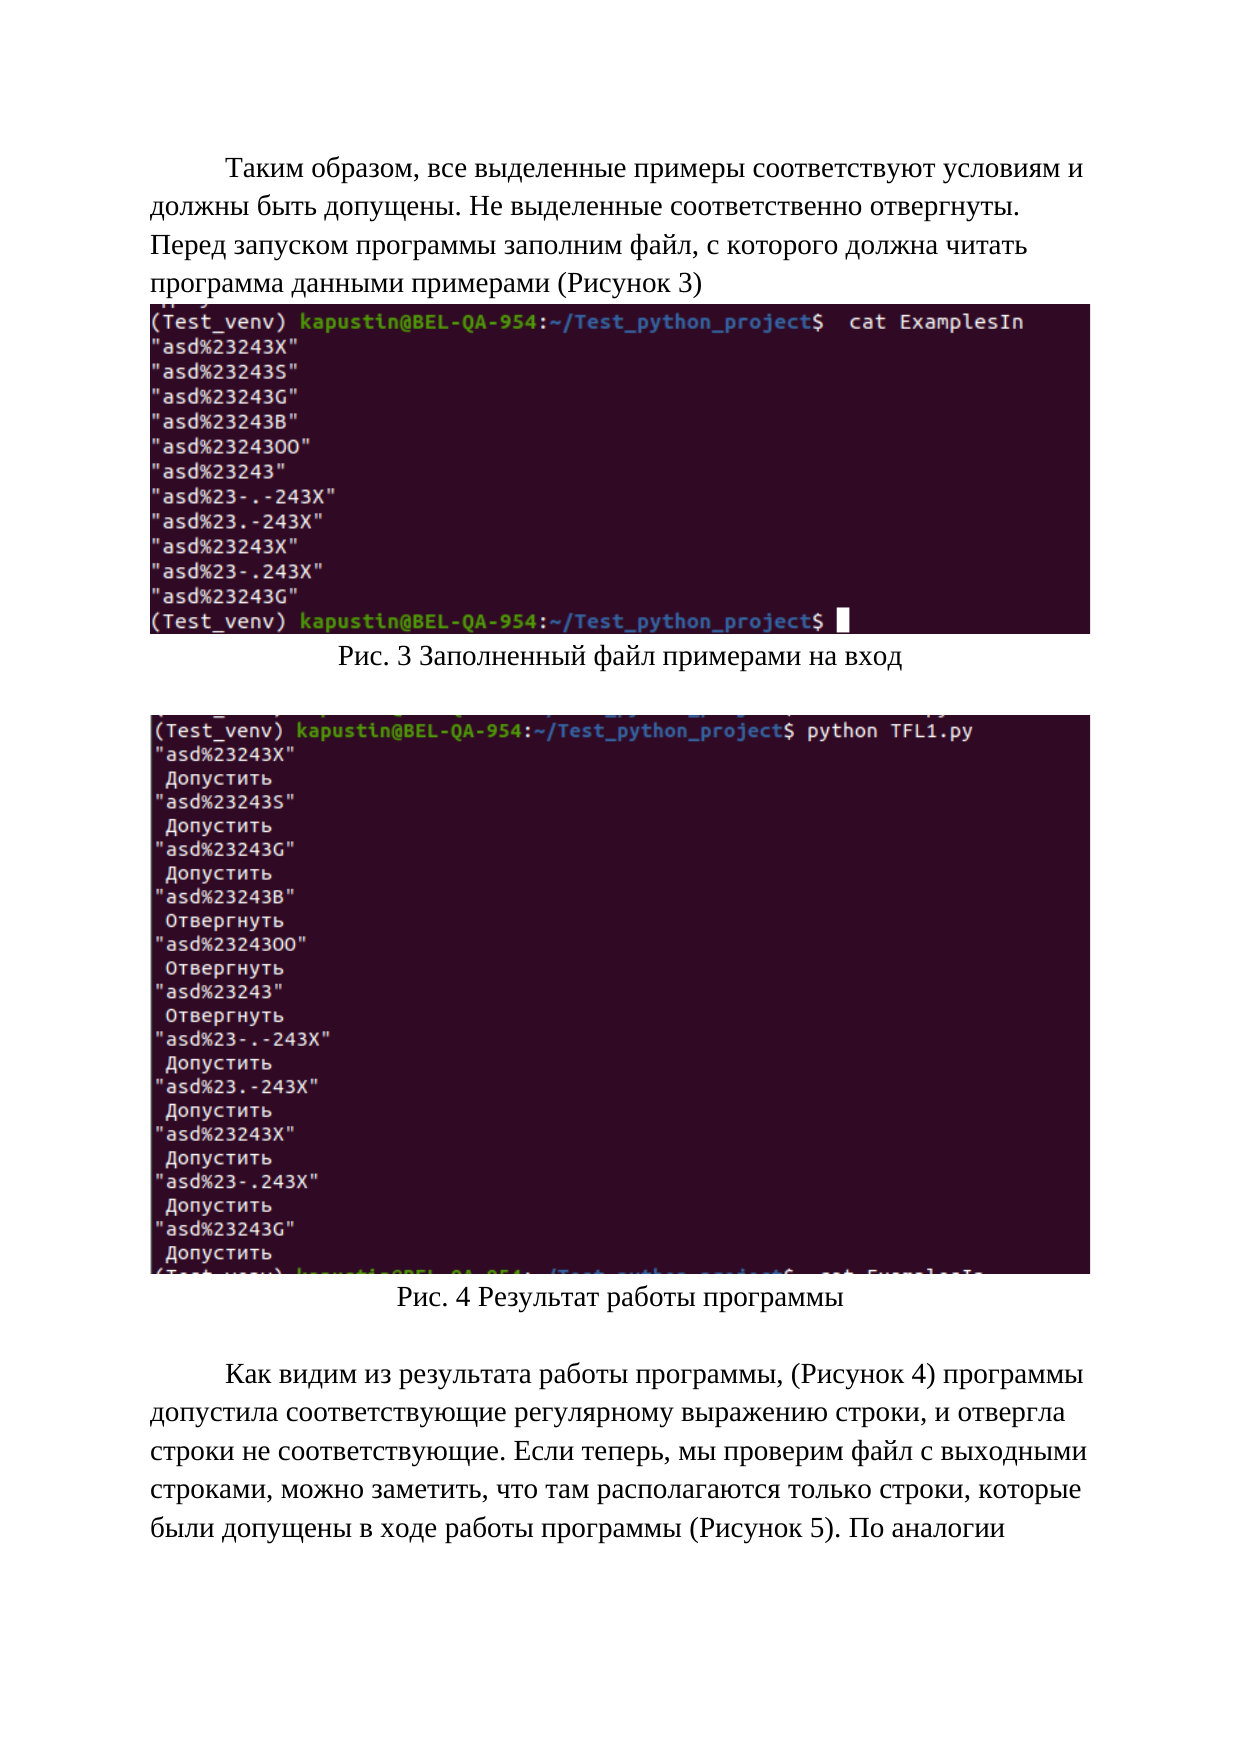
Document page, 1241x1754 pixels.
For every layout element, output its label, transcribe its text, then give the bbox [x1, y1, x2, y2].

text Рис. 4 Результат работы программы [150, 1274, 1090, 1312]
text Рис. 3 Заполненный файл примерами на вход [150, 634, 1090, 672]
picture [150, 715, 1091, 1274]
picture [150, 304, 1091, 634]
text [150, 1356, 1090, 1543]
text Таким образом, все выделенные примеры соответствуют условиям и должны быть допущены. Не выделенные соответственно отвергнуты. Перед запуском программы заполним файл, с которого должна читать программа данными примерами (Рисунок 3) [150, 150, 1090, 299]
